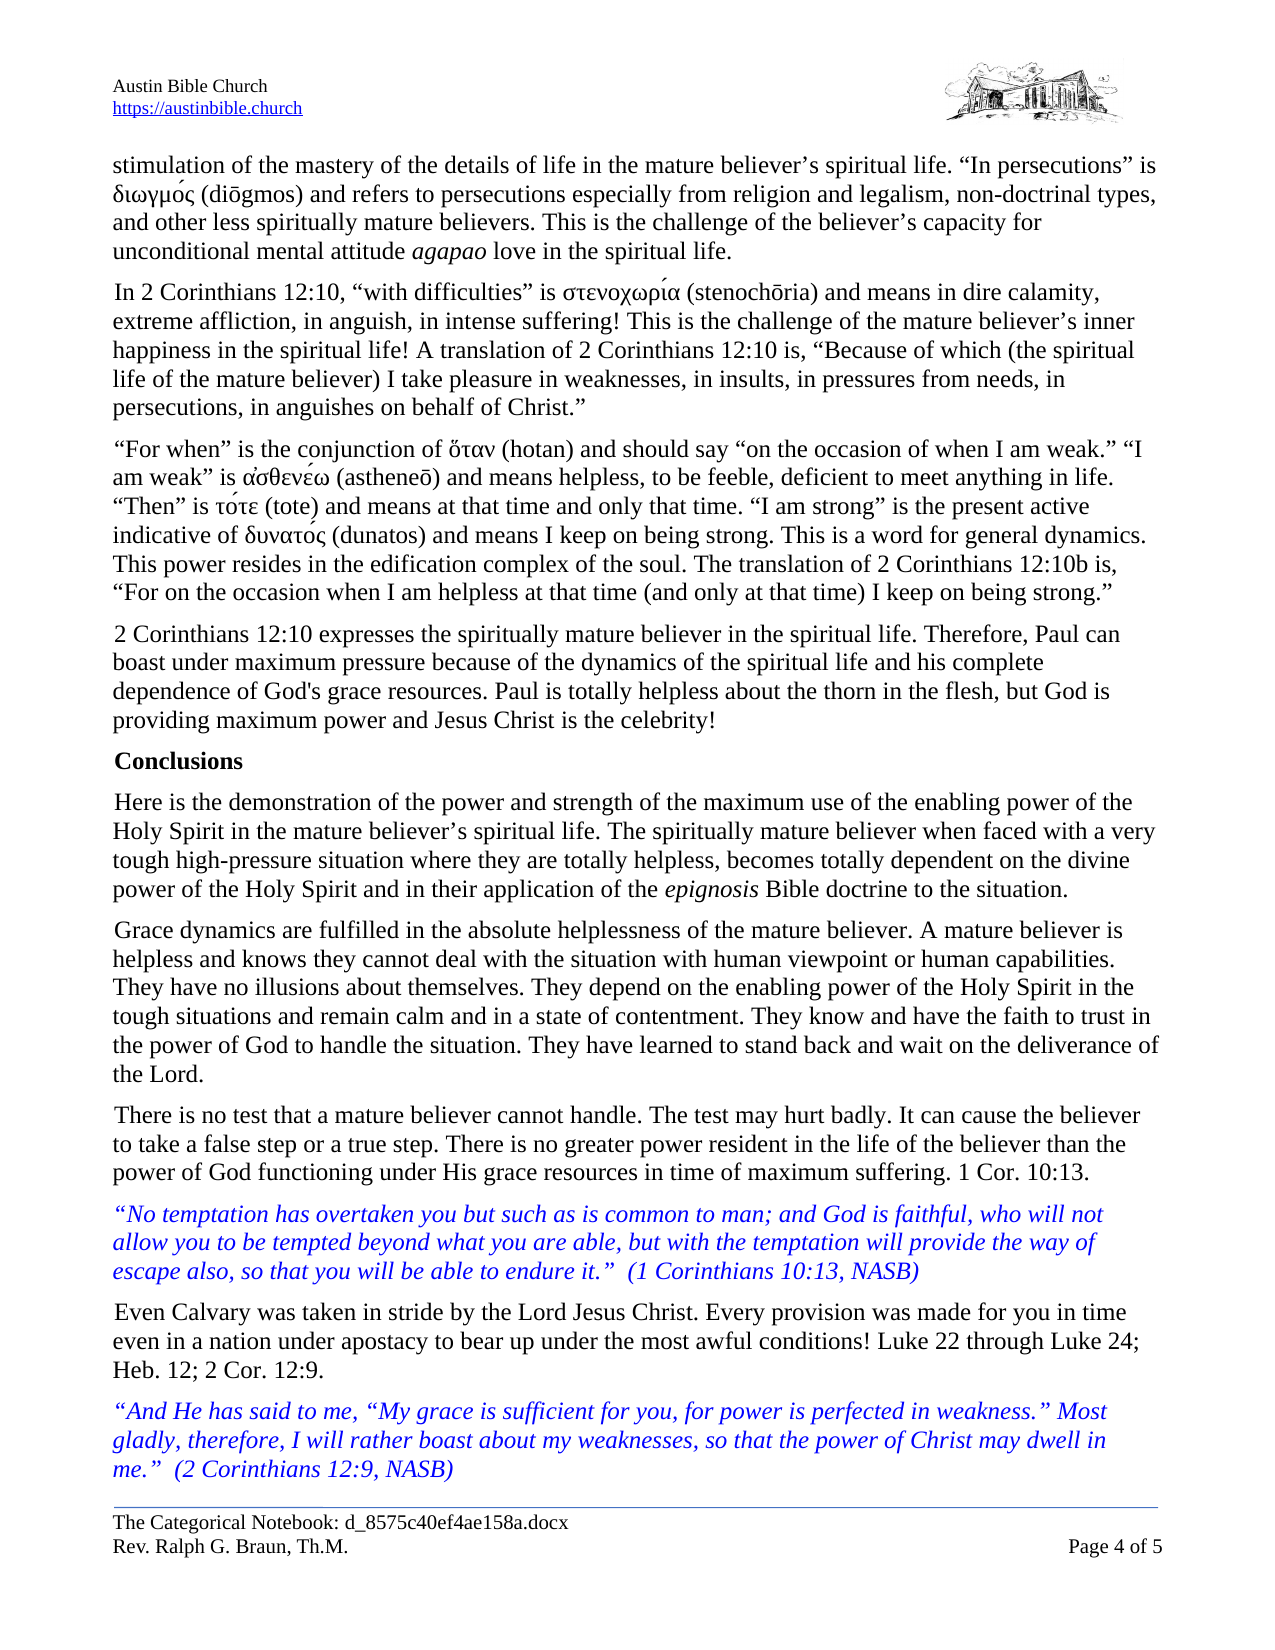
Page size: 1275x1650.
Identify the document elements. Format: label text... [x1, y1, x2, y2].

text 2 Corinthians 12:10 expresses the spiritually mature believer in the spiritual life. Therefore, Paul can boast under maximum pressure because of the dynamics of the spiritual life and his complete dependence of God's grace resources. Paul is totally helpless about the thorn in the flesh, but God is providing maximum power and Jesus Christ is the celebrity! [112, 619, 1162, 734]
text In 2 Corinthians 12:10, “with difficulties” is στενοχωρία (stenochōria) and means in dire calamity, extreme affliction, in anguish, in intense suffering! This is the challenge of the mature believer’s inner happiness in the spiritual life! A translation of 2 Corinthians 12:10 is, “Because of which (the spiritual life of the mature believer) I take pleasure in weaknesses, in insults, in pressures from needs, in persecutions, in anguishes on behalf of Christ.” [112, 277, 1162, 421]
text “No temptation has overtaken you but such as is common to man; and God is faithful, who will not allow you to be tempted beyond what you are able, but with the temptation will provide the way of escape also, so that you will be able to endure it.” (1 Corinthians 10:13, NASB) [112, 1199, 1162, 1285]
picture [944, 58, 1124, 125]
text Grace dynamics are fulfilled in the absolute helplessness of the mature believer. A mature believer is helpless and knows they cannot deal with the situation with human viewpoint or human capabilities. They have no illusions about themselves. They depend on the enabling power of the Holy Spirit in the tough situations and remain calm and in a state of contentment. They know and have the faith to trust in the power of God to handle the situation. They have learned to stand back and wait on the deliverance of the Lord. [112, 915, 1162, 1087]
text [112, 150, 1162, 265]
text “For when” is the conjunction of ὅταν (hotan) and should say “on the occasion of when I am weak.” “I am weak” is ἀσθενέω (astheneō) and means helpless, to be feeble, deficient to meet anything in life. “Then” is τότε (tote) and means at that time and only that time. “I am strong” is the present active indicative of δυνατός (dunatos) and means I keep on being strong. This is a word for general dynamics. This power resides in the edification complex of the soul. The translation of 2 Corinthians 12:10b is, “For on the occasion when I am helpless at that time (and only at that time) I keep on being strong.” [112, 434, 1162, 606]
text Even Calvary was taken in stride by the Lord Jesus Christ. Every provision was made for you in time even in a nation under apostacy to bear up under the most awful conditions! Luke 22 through Luke 24; Heb. 12; 2 Cor. 12:9. [112, 1297, 1162, 1384]
text “And He has said to me, “My grace is sufficient for you, for power is perfected in weakness.” Most gladly, therefore, I will rather boast about my weaknesses, so that the power of Christ may dwell in me.” (2 Corinthians 12:9, NASB) [112, 1396, 1162, 1482]
text Here is the demonstration of the power and strength of the maximum use of the enabling power of the Holy Spirit in the mature believer’s spiritual life. The spiritually mature believer when faced with a very tough high-pressure situation where they are totally helpless, becomes totally dependent on the divine power of the Holy Spirit and in their application of the epignosis Bible doctrine to the situation. [112, 787, 1162, 902]
text Conclusions [112, 746, 1162, 775]
text There is no test that a mature believer cannot handle. The test may hurt badly. It can cause the believer to take a false step or a true step. There is no greater power resident in the life of the believer than the power of God functioning under His grace resources in time of maximum suffering. 1 Cor. 10:13. [112, 1100, 1162, 1186]
